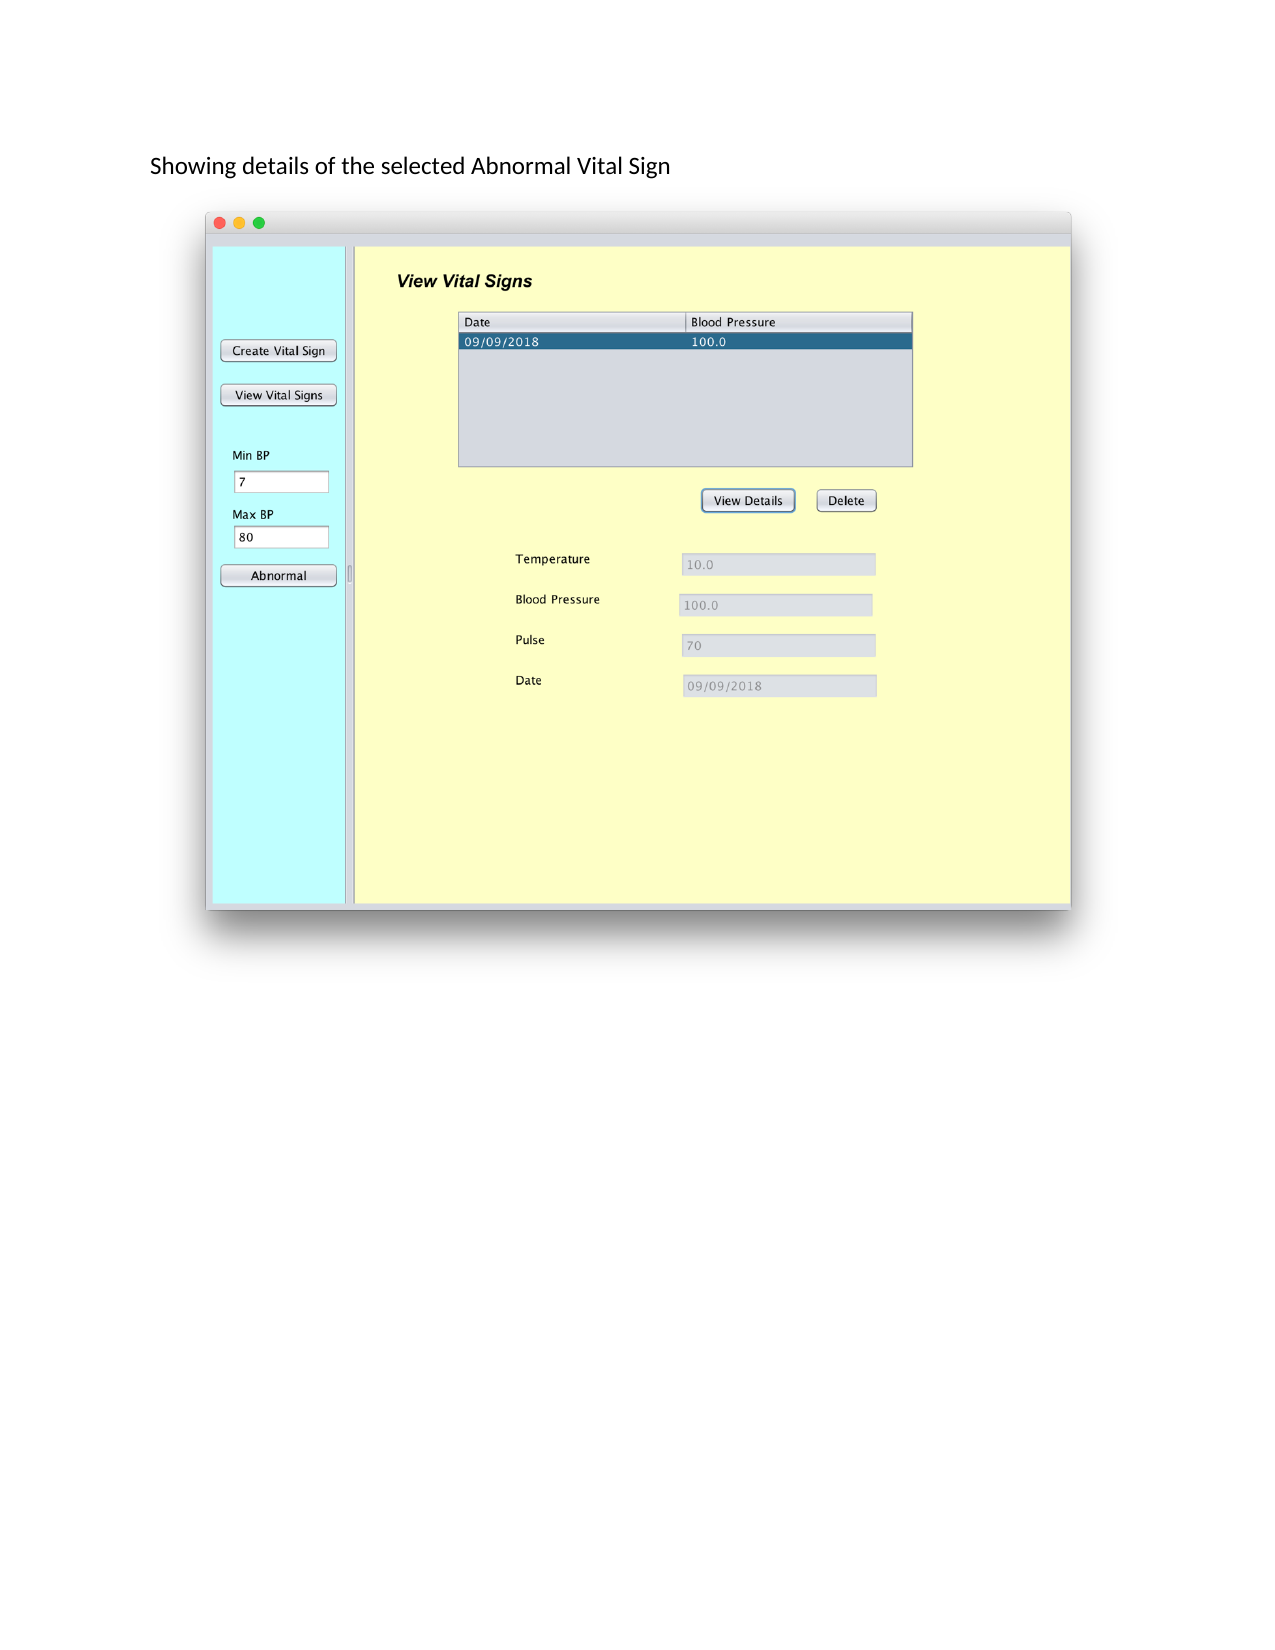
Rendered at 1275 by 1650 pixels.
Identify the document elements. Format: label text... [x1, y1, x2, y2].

text Showing details of the selected Abnormal Vital Sign [150, 150, 1125, 180]
picture [150, 180, 1125, 989]
